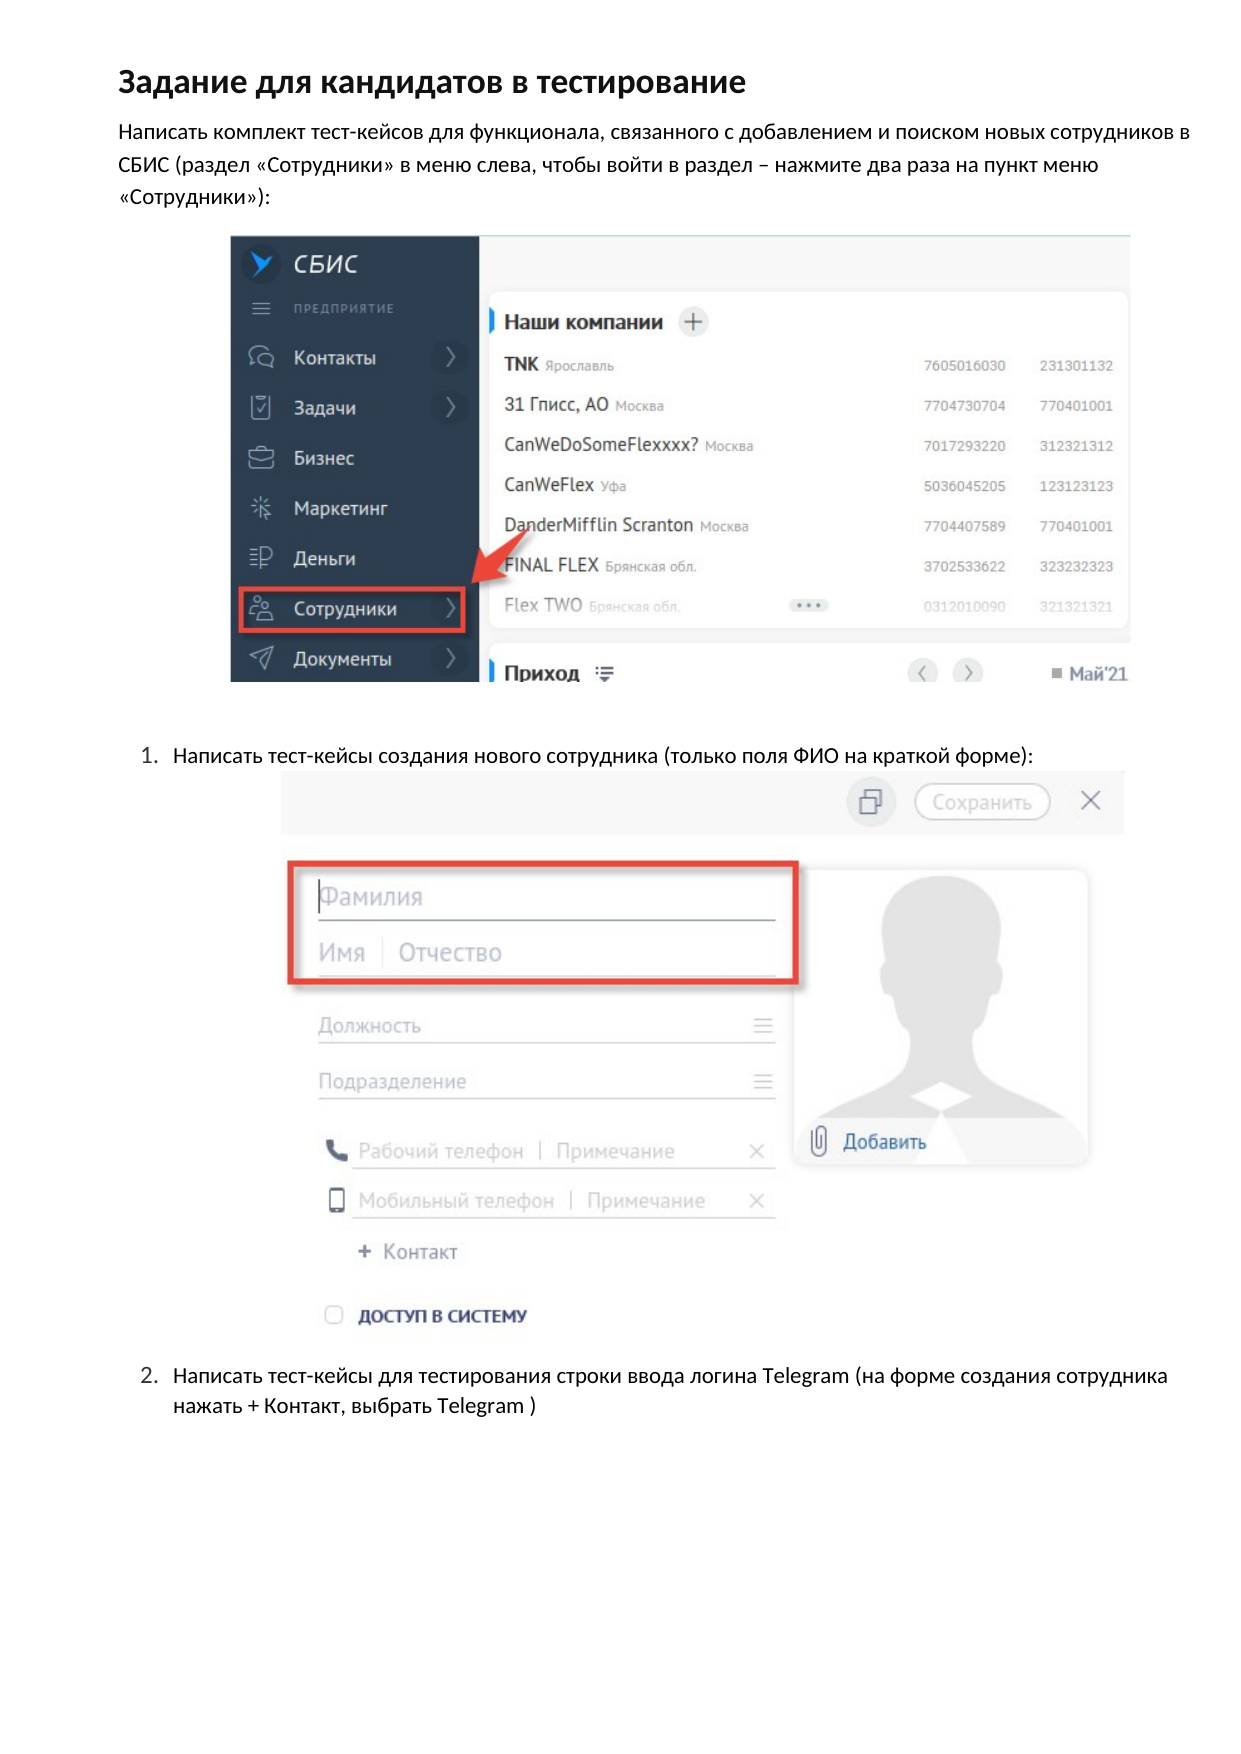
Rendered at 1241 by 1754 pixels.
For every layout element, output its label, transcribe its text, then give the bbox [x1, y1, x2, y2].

picture [280, 771, 1125, 1346]
picture [230, 235, 1131, 682]
text Задание для кандидатов в тестирование [118, 59, 1196, 102]
text Написать комплект тест-кейсов для функционала, связанного с добавлением и поиском новых сотрудников в СБИС (раздел «Сотрудники» в меню слева, чтобы войти в раздел – нажмите два раза на пункт меню «Сотрудники»): [118, 117, 1196, 210]
list Написать тест-кейсы для тестирования строки ввода логина Telegram (на форме создания сотрудника нажать + Контакт, выбрать Telegram ) [140, 1359, 1196, 1419]
list Написать тест-кейсы создания нового сотрудника (только поля ФИО на краткой форме): [140, 739, 1196, 770]
